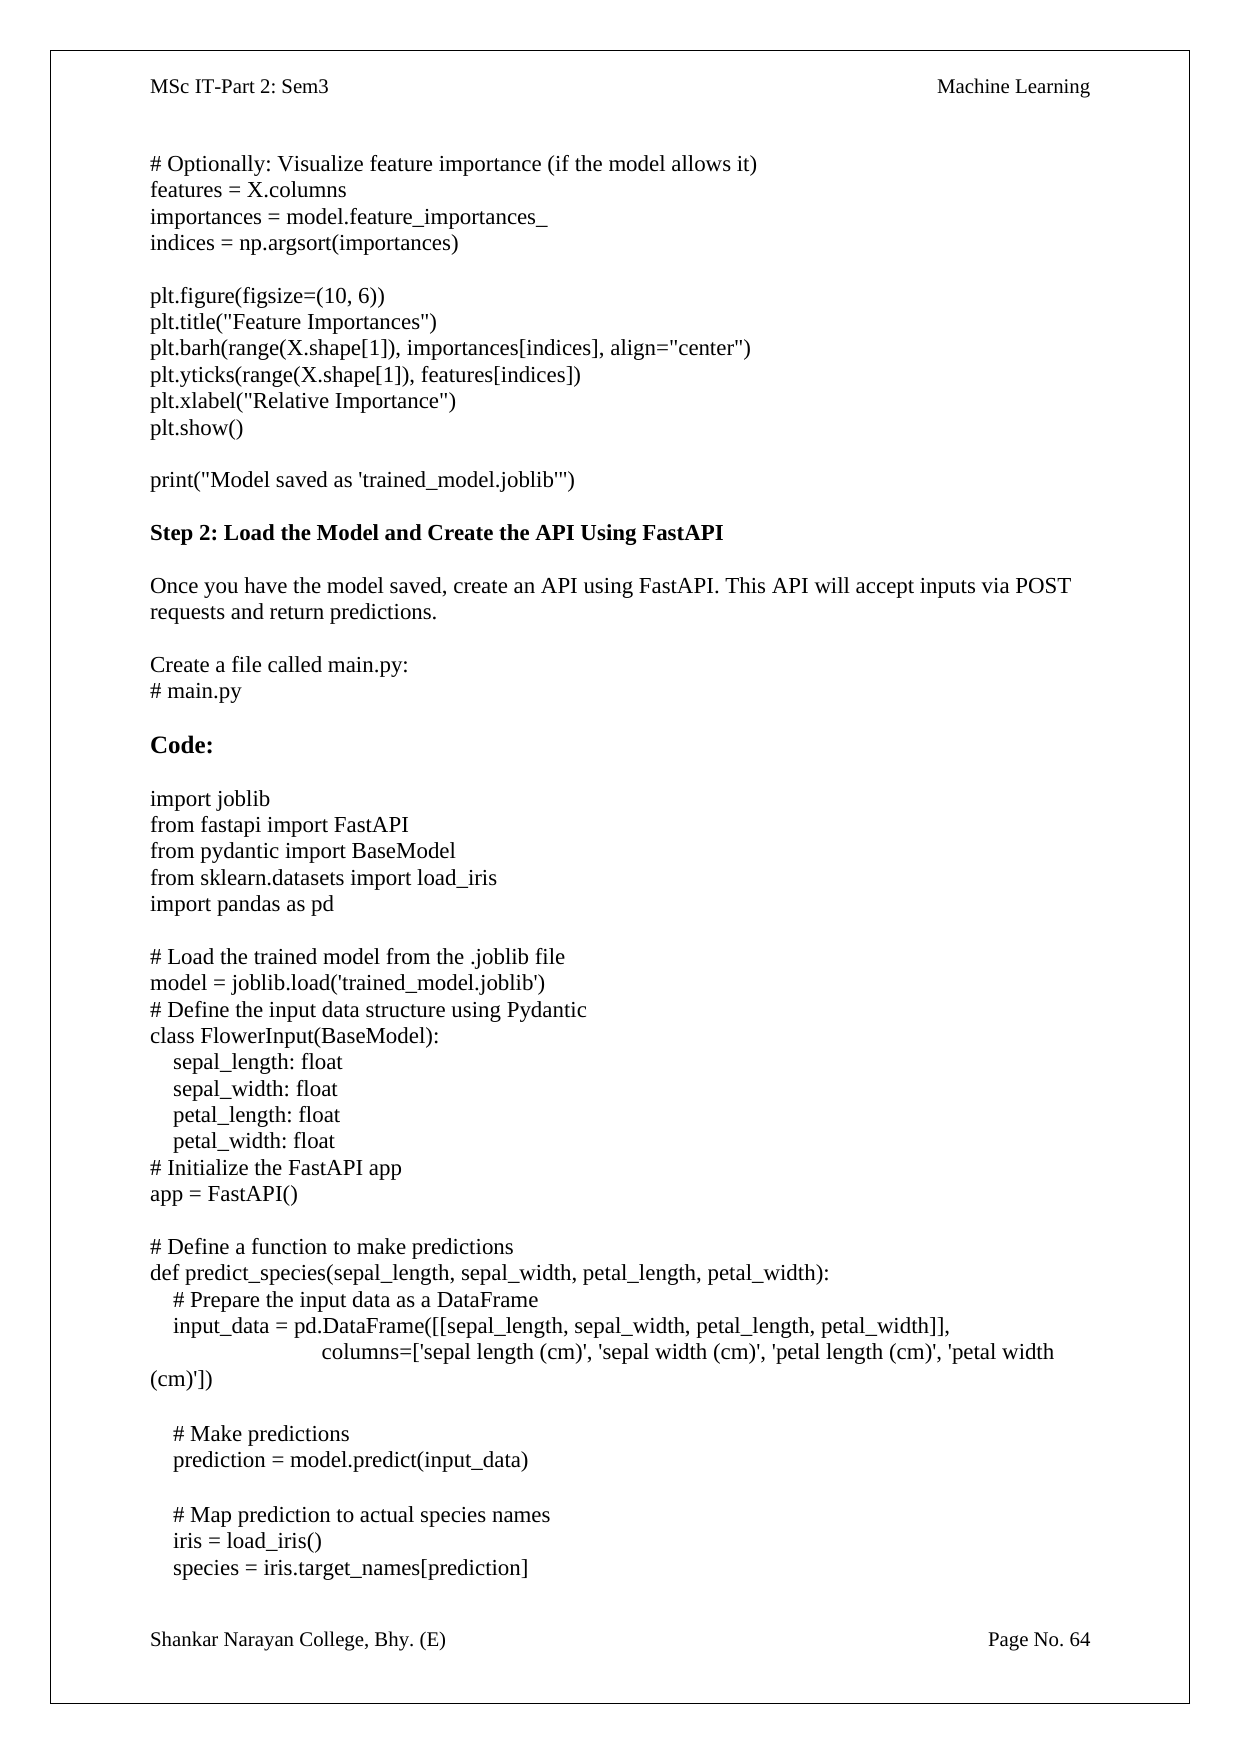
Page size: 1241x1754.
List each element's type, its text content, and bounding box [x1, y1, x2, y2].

text input_data = pd.DataFrame([[sepal_length, sepal_width, petal_length, petal_width]], [150, 1312, 1090, 1338]
text Create a file called main.py: [150, 651, 1090, 677]
text model = joblib.load('trained_model.joblib') [150, 969, 1090, 996]
text species = iris.target_names[prediction] [150, 1554, 1090, 1580]
text from fastapi import FastAPI [150, 811, 1090, 838]
text from pydantic import BaseModel [150, 838, 1090, 864]
text plt.xlabel("Relative Importance") [150, 387, 1090, 413]
text # Define a function to make predictions [150, 1233, 1090, 1259]
text # Make predictions [150, 1420, 1090, 1446]
text plt.yticks(range(X.shape[1]), features[indices]) [150, 361, 1090, 387]
text import joblib [150, 785, 1090, 811]
text plt.barh(range(X.shape[1]), importances[indices], align="center") [150, 334, 1090, 361]
text # main.py [150, 677, 1090, 703]
text petal_width: float [150, 1127, 1090, 1154]
text features = X.columns [150, 176, 1090, 203]
text plt.figure(figsize=(10, 6)) [150, 282, 1090, 308]
text class FlowerInput(BaseModel): [150, 1022, 1090, 1048]
text # Load the trained model from the .joblib file [150, 943, 1090, 969]
text columns=['sepal length (cm)', 'sepal width (cm)', 'petal length (cm)', 'petal width (cm)']) [150, 1338, 1090, 1391]
text sepal_length: float [150, 1048, 1090, 1075]
text Step 2: Load the Model and Create the API Using FastAPI [150, 519, 1090, 545]
text def predict_species(sepal_length, sepal_width, petal_length, petal_width): [150, 1259, 1090, 1286]
text prediction = model.predict(input_data) [150, 1446, 1090, 1472]
text # Initialize the FastAPI app [150, 1154, 1090, 1180]
text sepal_width: float [150, 1075, 1090, 1101]
text import pandas as pd [150, 890, 1090, 917]
text plt.show() [150, 413, 1090, 440]
text # Map prediction to actual species names [150, 1501, 1090, 1528]
text importances = model.feature_importances_ [150, 203, 1090, 229]
text Once you have the model saved, create an API using FastAPI. This API will accept inputs via POST requests and return predictions. [150, 572, 1090, 624]
text app = FastAPI() [150, 1180, 1090, 1207]
text from sklearn.datasets import load_iris [150, 864, 1090, 890]
text plt.title("Feature Importances") [150, 308, 1090, 334]
text indices = np.argsort(importances) [150, 229, 1090, 255]
text iris = load_iris() [150, 1528, 1090, 1554]
text # Define the input data structure using Pydantic [150, 996, 1090, 1022]
text petal_length: float [150, 1101, 1090, 1127]
text print("Model saved as 'trained_model.joblib'") [150, 466, 1090, 493]
text # Prepare the input data as a DataFrame [150, 1286, 1090, 1312]
text Code: [150, 730, 1090, 758]
text # Optionally: Visualize feature importance (if the model allows it) [150, 150, 1090, 176]
